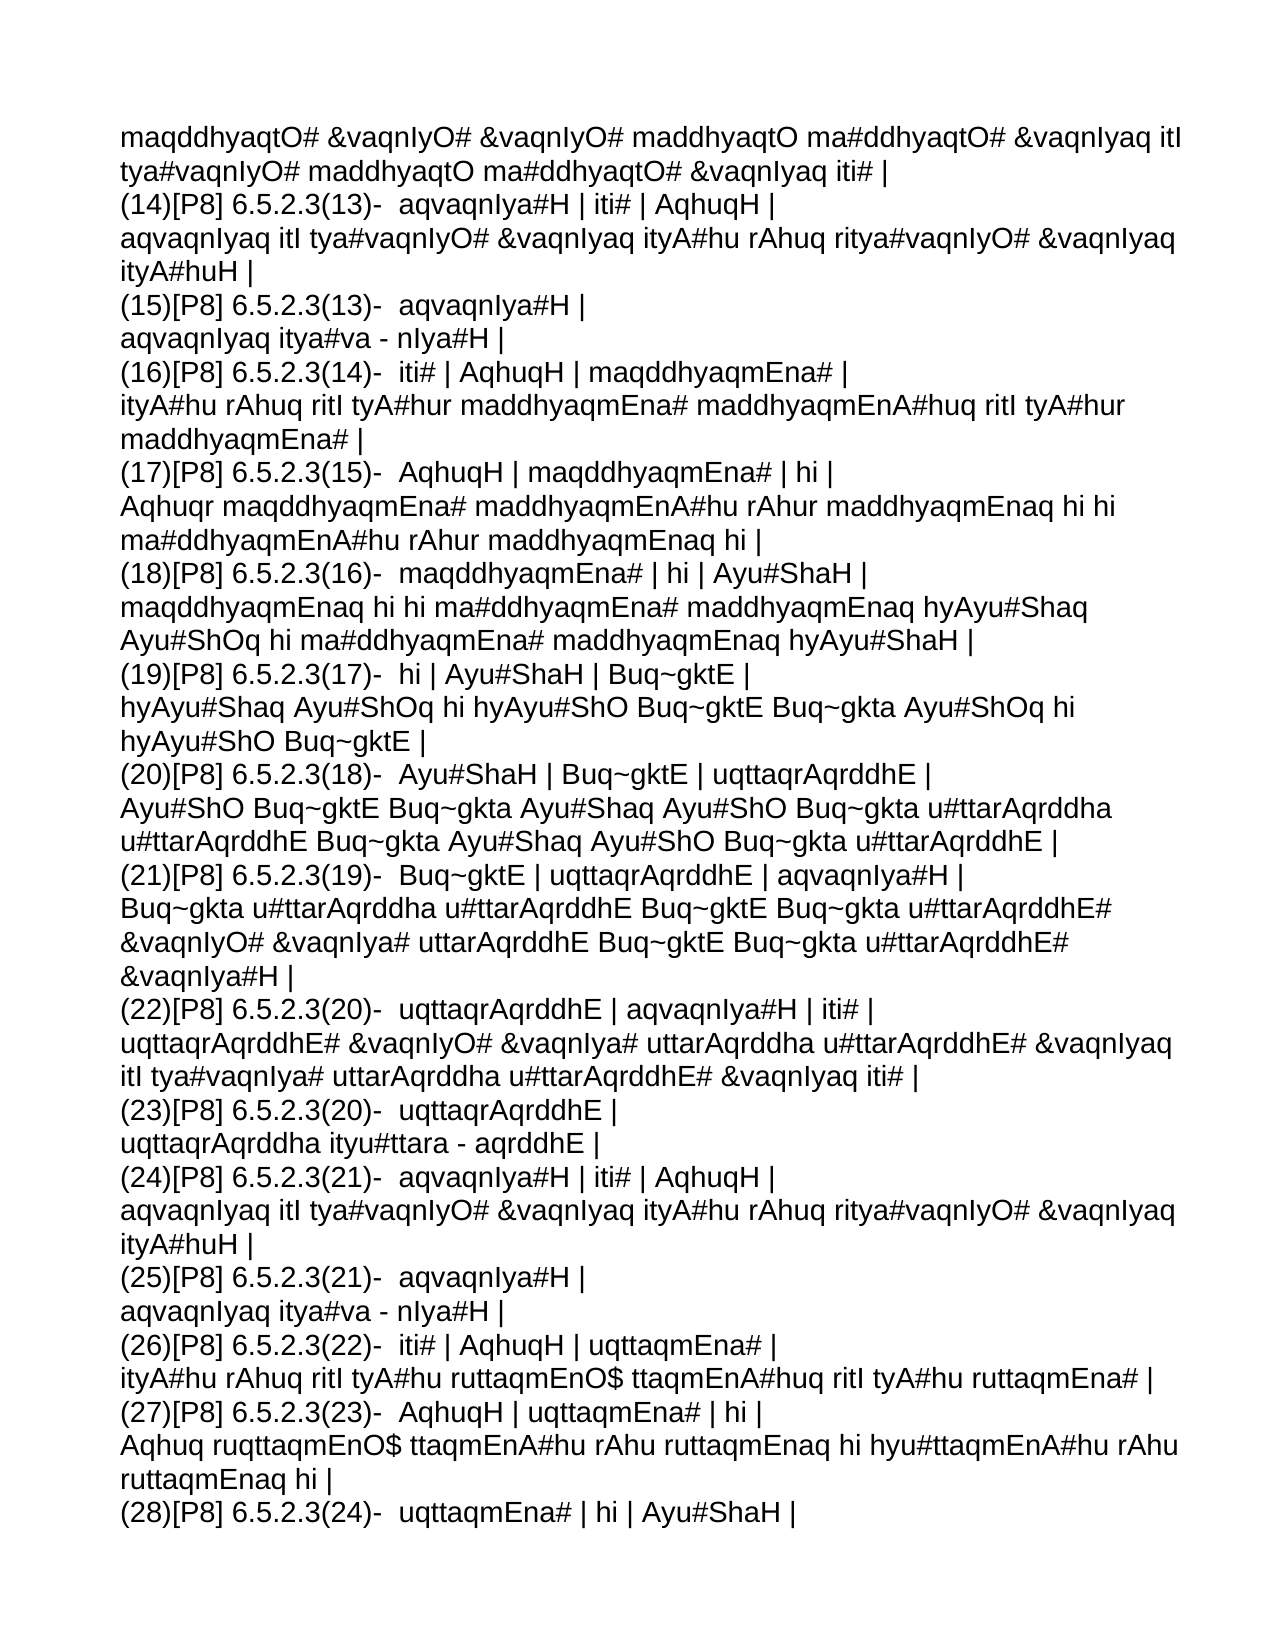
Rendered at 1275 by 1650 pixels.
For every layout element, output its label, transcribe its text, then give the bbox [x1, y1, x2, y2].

text Buq~gkta u#ttarAqrddha u#ttarAqrddhE Buq~gktE Buq~gkta u#ttarAqrddhE# &vaqnIyO# &vaqnIya# uttarAqrddhE Buq~gktE Buq~gkta u#ttarAqrddhE# &vaqnIya#H | [120, 891, 1200, 992]
text hyAyu#Shaq Ayu#ShOq hi hyAyu#ShO Buq~gktE Buq~gkta Ayu#ShOq hi hyAyu#ShO Buq~gktE | [120, 690, 1200, 757]
text (27)[P8] 6.5.2.3(23)- AqhuqH | uqttaqmEna# | hi | [120, 1394, 1200, 1428]
text (15)[P8] 6.5.2.3(13)- aqvaqnIya#H | [120, 288, 1200, 321]
text Ayu#ShO Buq~gktE Buq~gkta Ayu#Shaq Ayu#ShO Buq~gkta u#ttarAqrddha u#ttarAqrddhE Buq~gkta Ayu#Shaq Ayu#ShO Buq~gkta u#ttarAqrddhE | [120, 791, 1200, 858]
text (20)[P8] 6.5.2.3(18)- Ayu#ShaH | Buq~gktE | uqttaqrAqrddhE | [120, 757, 1200, 791]
text uqttaqrAqrddha ityu#ttara - aqrddhE | [120, 1126, 1200, 1160]
text (22)[P8] 6.5.2.3(20)- uqttaqrAqrddhE | aqvaqnIya#H | iti# | [120, 992, 1200, 1026]
text ityA#hu rAhuq ritI tyA#hur maddhyaqmEna# maddhyaqmEnA#huq ritI tyA#hur maddhyaqmEna# | [120, 388, 1200, 455]
text (24)[P8] 6.5.2.3(21)- aqvaqnIya#H | iti# | AqhuqH | [120, 1160, 1200, 1193]
text maqddhyaqtO# &vaqnIyO# &vaqnIyO# maddhyaqtO ma#ddhyaqtO# &vaqnIyaq itI tya#vaqnIyO# maddhyaqtO ma#ddhyaqtO# &vaqnIyaq iti# | [120, 120, 1200, 187]
text aqvaqnIyaq itI tya#vaqnIyO# &vaqnIyaq ityA#hu rAhuq ritya#vaqnIyO# &vaqnIyaq ityA#huH | [120, 1193, 1200, 1260]
text aqvaqnIyaq itya#va - nIya#H | [120, 321, 1200, 355]
text (19)[P8] 6.5.2.3(17)- hi | Ayu#ShaH | Buq~gktE | [120, 657, 1200, 690]
text (16)[P8] 6.5.2.3(14)- iti# | AqhuqH | maqddhyaqmEna# | [120, 355, 1200, 388]
text (18)[P8] 6.5.2.3(16)- maqddhyaqmEna# | hi | Ayu#ShaH | [120, 556, 1200, 589]
text aqvaqnIyaq itya#va - nIya#H | [120, 1294, 1200, 1327]
text (23)[P8] 6.5.2.3(20)- uqttaqrAqrddhE | [120, 1093, 1200, 1126]
text (21)[P8] 6.5.2.3(19)- Buq~gktE | uqttaqrAqrddhE | aqvaqnIya#H | [120, 858, 1200, 891]
text uqttaqrAqrddhE# &vaqnIyO# &vaqnIya# uttarAqrddha u#ttarAqrddhE# &vaqnIyaq itI tya#vaqnIya# uttarAqrddha u#ttarAqrddhE# &vaqnIyaq iti# | [120, 1026, 1200, 1093]
text (25)[P8] 6.5.2.3(21)- aqvaqnIya#H | [120, 1260, 1200, 1294]
text maqddhyaqmEnaq hi hi ma#ddhyaqmEna# maddhyaqmEnaq hyAyu#Shaq Ayu#ShOq hi ma#ddhyaqmEna# maddhyaqmEnaq hyAyu#ShaH | [120, 589, 1200, 657]
text ityA#hu rAhuq ritI tyA#hu ruttaqmEnO$ ttaqmEnA#huq ritI tyA#hu ruttaqmEna# | [120, 1361, 1200, 1394]
text Aqhuq ruqttaqmEnO$ ttaqmEnA#hu rAhu ruttaqmEnaq hi hyu#ttaqmEnA#hu rAhu ruttaqmEnaq hi | [120, 1428, 1200, 1495]
text aqvaqnIyaq itI tya#vaqnIyO# &vaqnIyaq ityA#hu rAhuq ritya#vaqnIyO# &vaqnIyaq ityA#huH | [120, 221, 1200, 288]
text (14)[P8] 6.5.2.3(13)- aqvaqnIya#H | iti# | AqhuqH | [120, 187, 1200, 221]
text (26)[P8] 6.5.2.3(22)- iti# | AqhuqH | uqttaqmEna# | [120, 1327, 1200, 1361]
text Aqhuqr maqddhyaqmEna# maddhyaqmEnA#hu rAhur maddhyaqmEnaq hi hi ma#ddhyaqmEnA#hu rAhur maddhyaqmEnaq hi | [120, 489, 1200, 556]
text (28)[P8] 6.5.2.3(24)- uqttaqmEna# | hi | Ayu#ShaH | [120, 1495, 1200, 1529]
text (17)[P8] 6.5.2.3(15)- AqhuqH | maqddhyaqmEna# | hi | [120, 455, 1200, 489]
